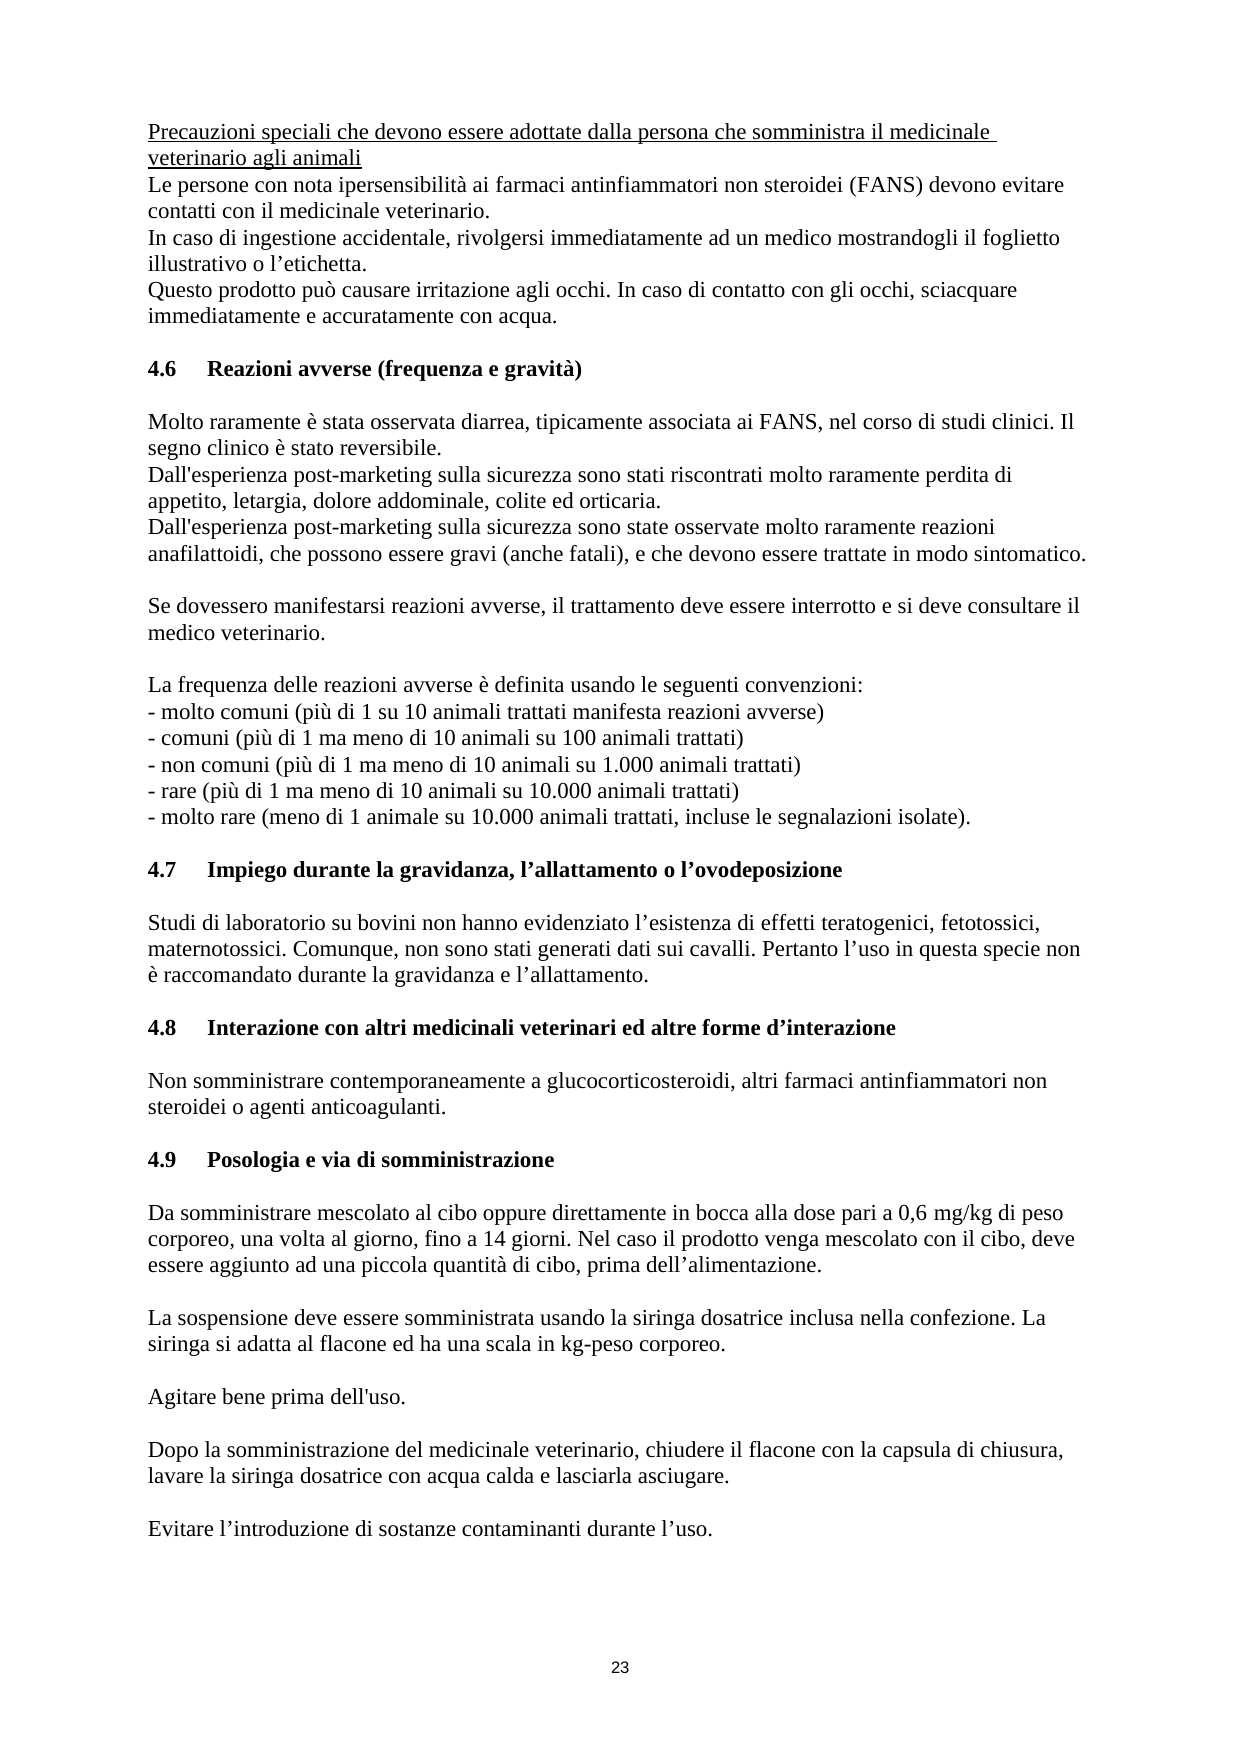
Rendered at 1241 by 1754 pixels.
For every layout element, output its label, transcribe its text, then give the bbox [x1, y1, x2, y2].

text Studi di laboratorio su bovini non hanno evidenziato l’esistenza di effetti teratogenici, fetotossici, maternotossici. Comunque, non sono stati generati dati sui cavalli. Pertanto l’uso in questa specie non è raccomandato durante la gravidanza e l’allattamento. [148, 909, 1092, 988]
text Questo prodotto può causare irritazione agli occhi. In caso di contatto con gli occhi, sciacquare immediatamente e accuratamente con acqua. [148, 276, 1092, 329]
text - rare (più di 1 ma meno di 10 animali su 10.000 animali trattati) [148, 777, 1092, 803]
text 4.8 Interazione con altri medicinali veterinari ed altre forme d’interazione [148, 1014, 1092, 1041]
text Dall'esperienza post-marketing sulla sicurezza sono stati riscontrati molto raramente perdita di appetito, letargia, dolore addominale, colite ed orticaria. [148, 461, 1092, 513]
text 4.6 Reazioni avverse (frequenza e gravità) [148, 355, 1092, 382]
text Dall'esperienza post-marketing sulla sicurezza sono state osservate molto raramente reazioni anafilattoidi, che possono essere gravi (anche fatali), e che devono essere trattate in modo sintomatico. [148, 513, 1092, 566]
text - non comuni (più di 1 ma meno di 10 animali su 1.000 animali trattati) [148, 751, 1092, 777]
text Da somministrare mescolato al cibo oppure direttamente in bocca alla dose pari a 0,6 mg/kg di peso corporeo, una volta al giorno, fino a 14 giorni. Nel caso il prodotto venga mescolato con il cibo, deve essere aggiunto ad una piccola quantità di cibo, prima dell’alimentazione. [148, 1199, 1092, 1278]
text La frequenza delle reazioni avverse è definita usando le seguenti convenzioni: [148, 672, 1092, 698]
text Dopo la somministrazione del medicinale veterinario, chiudere il flacone con la capsula di chiusura, lavare la siringa dosatrice con acqua calda e lasciarla asciugare. [148, 1436, 1092, 1488]
text Precauzioni speciali che devono essere adottate dalla persona che somministra il medicinale veterinario agli animali [148, 118, 1092, 171]
text Le persone con nota ipersensibilità ai farmaci antinfiammatori non steroidei (FANS) devono evitare contatti con il medicinale veterinario. [148, 171, 1092, 223]
text 4.7 Impiego durante la gravidanza, l’allattamento o l’ovodeposizione [148, 856, 1092, 882]
text Evitare l’introduzione di sostanze contaminanti durante l’uso. [148, 1515, 1092, 1541]
text Agitare bene prima dell'uso. [148, 1383, 1092, 1409]
text - comuni (più di 1 ma meno di 10 animali su 100 animali trattati) [148, 724, 1092, 751]
text Se dovessero manifestarsi reazioni avverse, il trattamento deve essere interrotto e si deve consultare il medico veterinario. [148, 592, 1092, 645]
text In caso di ingestione accidentale, rivolgersi immediatamente ad un medico mostrandogli il foglietto illustrativo o l’etichetta. [148, 223, 1092, 276]
text La sospensione deve essere somministrata usando la siringa dosatrice inclusa nella confezione. La siringa si adatta al flacone ed ha una scala in kg-peso corporeo. [148, 1304, 1092, 1357]
text 4.9 Posologia e via di somministrazione [148, 1146, 1092, 1172]
text Molto raramente è stata osservata diarrea, tipicamente associata ai FANS, nel corso di studi clinici. Il segno clinico è stato reversibile. [148, 408, 1092, 461]
text - molto rare (meno di 1 animale su 10.000 animali trattati, incluse le segnalazioni isolate). [148, 803, 1092, 830]
text Non somministrare contemporaneamente a glucocorticosteroidi, altri farmaci antinfiammatori non steroidei o agenti anticoagulanti. [148, 1067, 1092, 1119]
text - molto comuni (più di 1 su 10 animali trattati manifesta reazioni avverse) [148, 698, 1092, 724]
